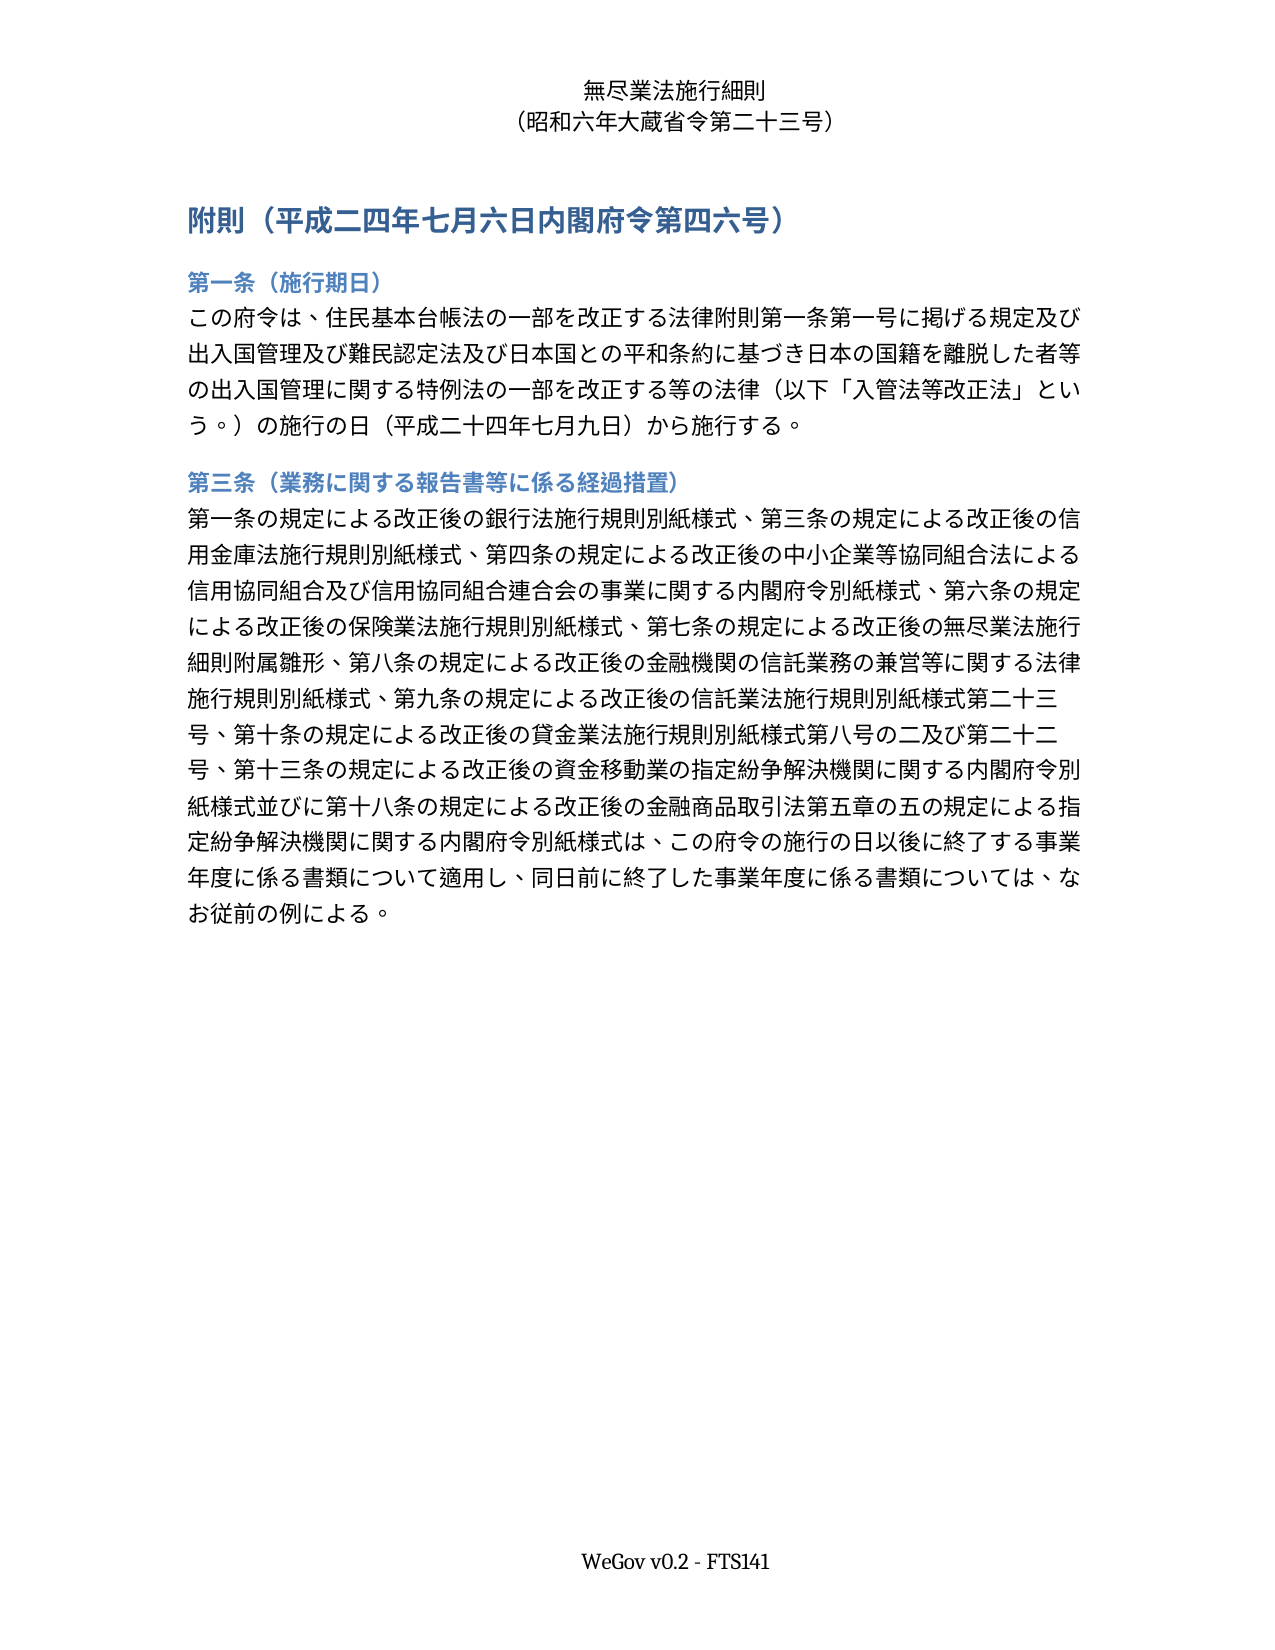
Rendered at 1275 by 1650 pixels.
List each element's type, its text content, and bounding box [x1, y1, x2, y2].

subtitle 第三条（業務に関する報告書等に係る経過措置） [187, 467, 1087, 498]
text この府令は、住民基本台帳法の一部を改正する法律附則第一条第一号に掲げる規定及び出入国管理及び難民認定法及び日本国との平和条約に基づき日本の国籍を離脱した者等の出入国管理に関する特例法の一部を改正する等の法律（以下「入管法等改正法」という。）の施行の日（平成二十四年七月九日）から施行する。 [187, 302, 1087, 441]
subtitle 附則（平成二四年七月六日内閣府令第四六号） [187, 200, 1087, 240]
text 第一条の規定による改正後の銀行法施行規則別紙様式、第三条の規定による改正後の信用金庫法施行規則別紙様式、第四条の規定による改正後の中小企業等協同組合法による信用協同組合及び信用協同組合連合会の事業に関する内閣府令別紙様式、第六条の規定による改正後の保険業法施行規則別紙様式、第七条の規定による改正後の無尽業法施行細則附属雛形、第八条の規定による改正後の金融機関の信託業務の兼営等に関する法律施行規則別紙様式、第九条の規定による改正後の信託業法施行規則別紙様式第二十三号、第十条の規定による改正後の貸金業法施行規則別紙様式第八号の二及び第二十二号、第十三条の規定による改正後の資金移動業の指定紛争解決機関に関する内閣府令別紙様式並びに第十八条の規定による改正後の金融商品取引法第五章の五の規定による指定紛争解決機関に関する内閣府令別紙様式は、この府令の施行の日以後に終了する事業年度に係る書類について適用し、同日前に終了した事業年度に係る書類については、なお従前の例による。 [187, 503, 1087, 929]
subtitle 第一条（施行期日） [187, 266, 1087, 298]
